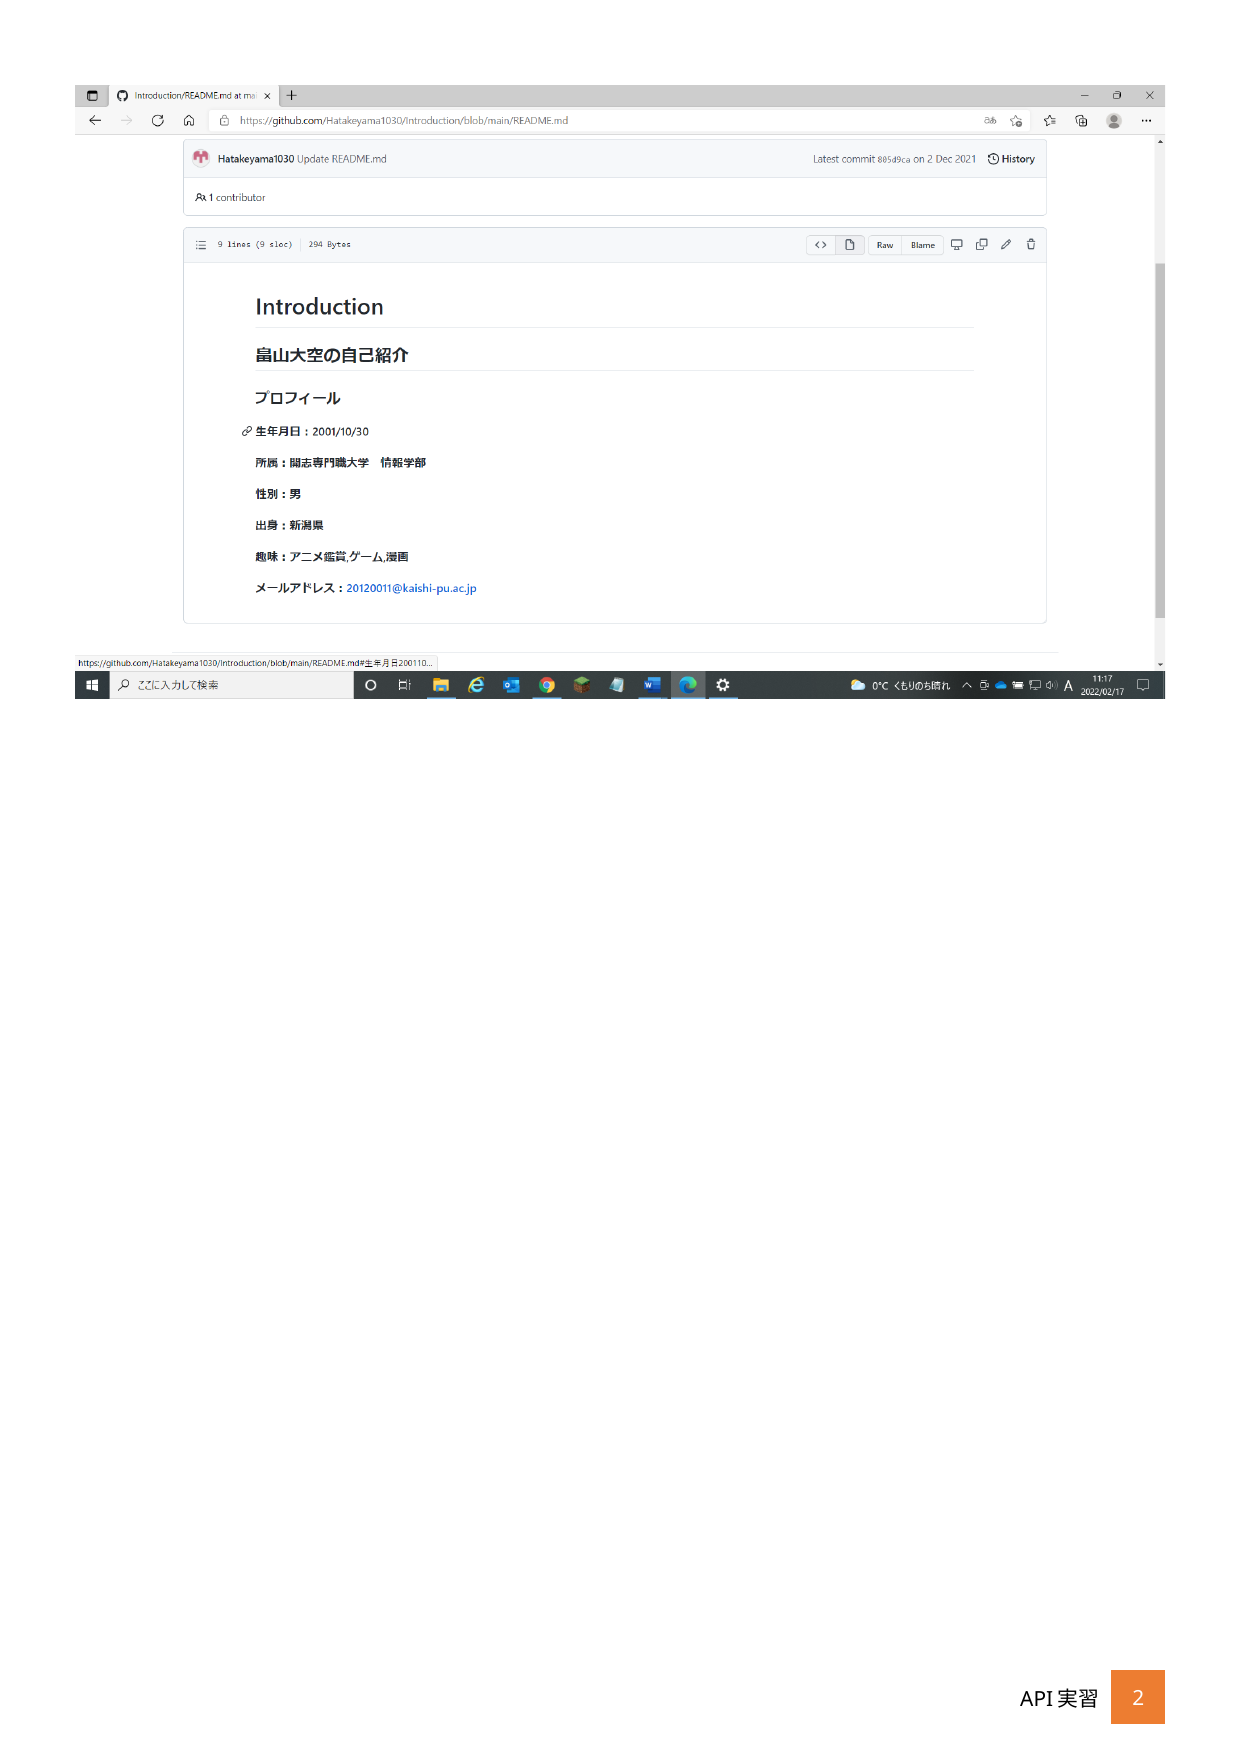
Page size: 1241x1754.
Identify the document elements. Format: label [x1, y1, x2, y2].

picture [75, 85, 1166, 699]
